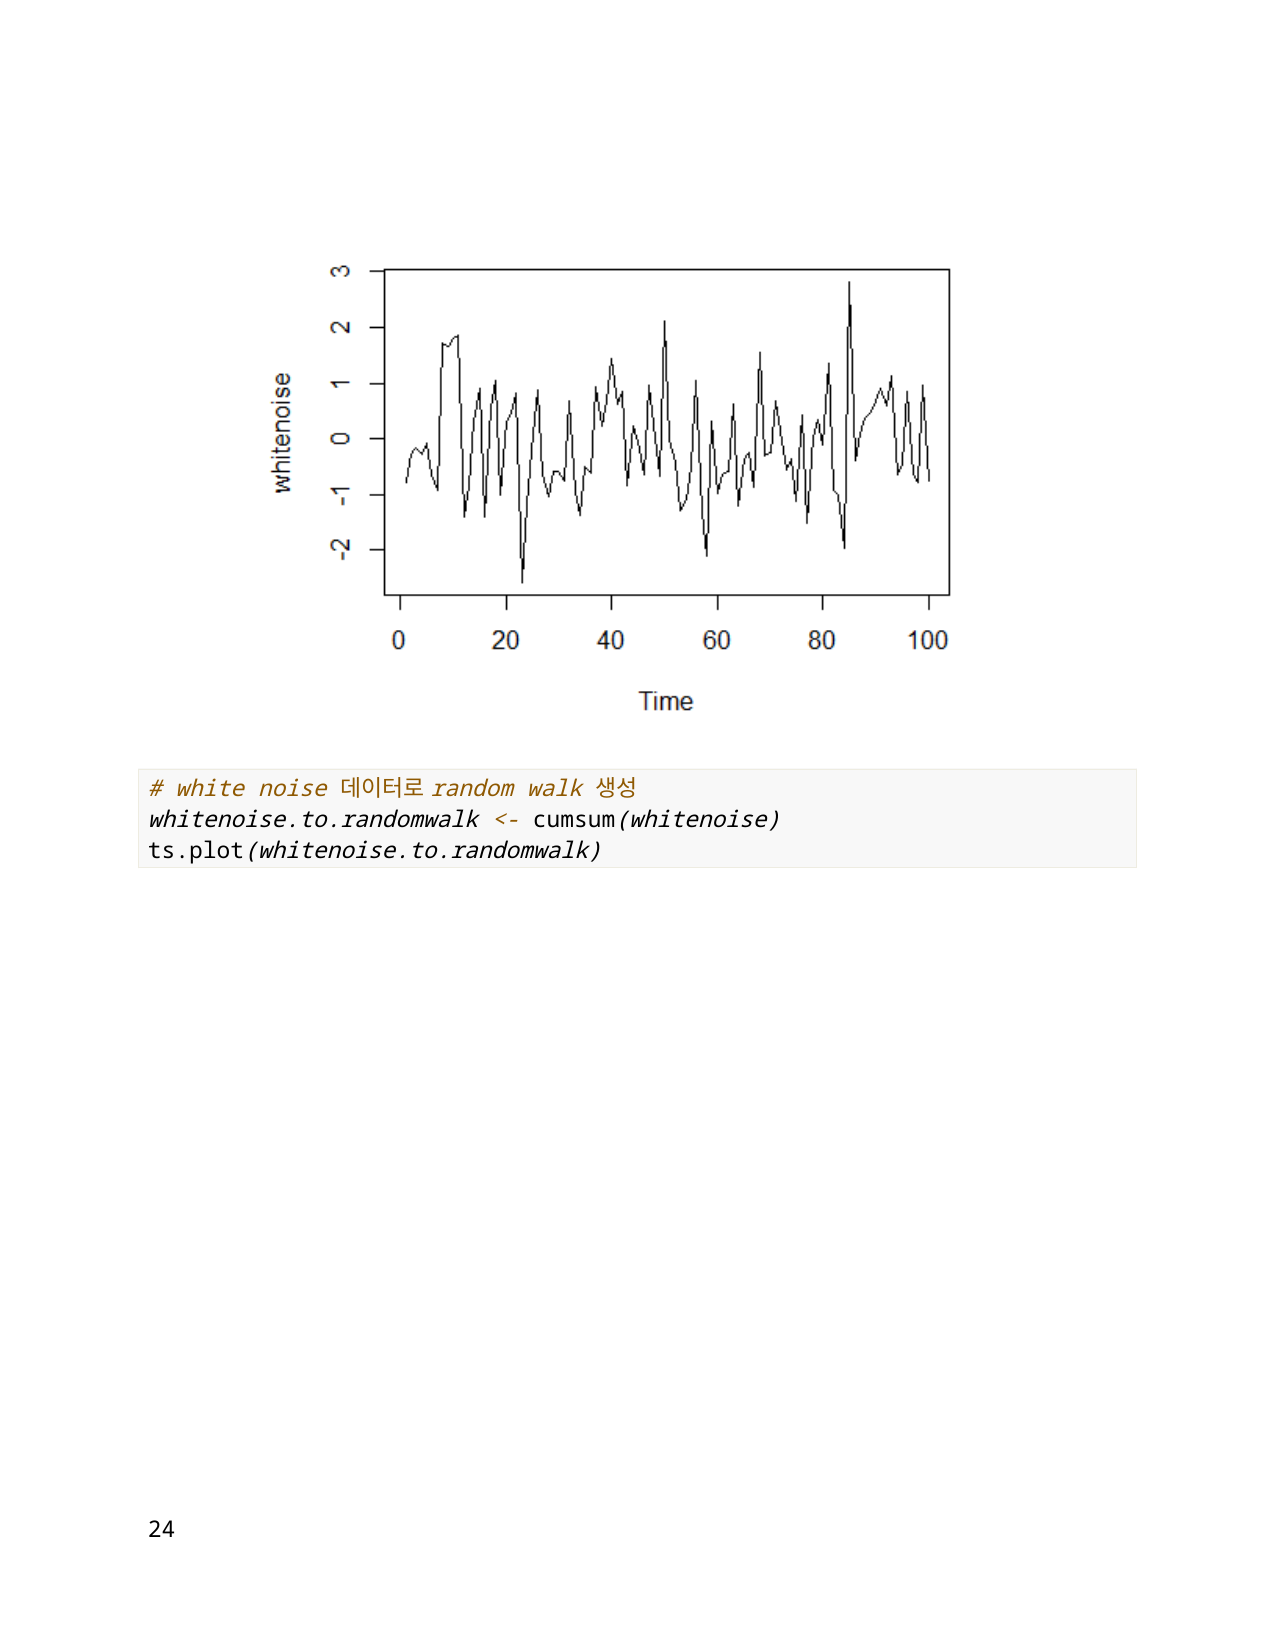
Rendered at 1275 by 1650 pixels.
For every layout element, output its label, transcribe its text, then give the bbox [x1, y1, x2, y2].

picture [262, 147, 1013, 748]
text # white noise 데이터로 random walk 생성 whitenoise.to.randomwalk <- cumsum(whitenoise) ts.plot(whitenoise.to.randomwalk) [139, 770, 1136, 867]
